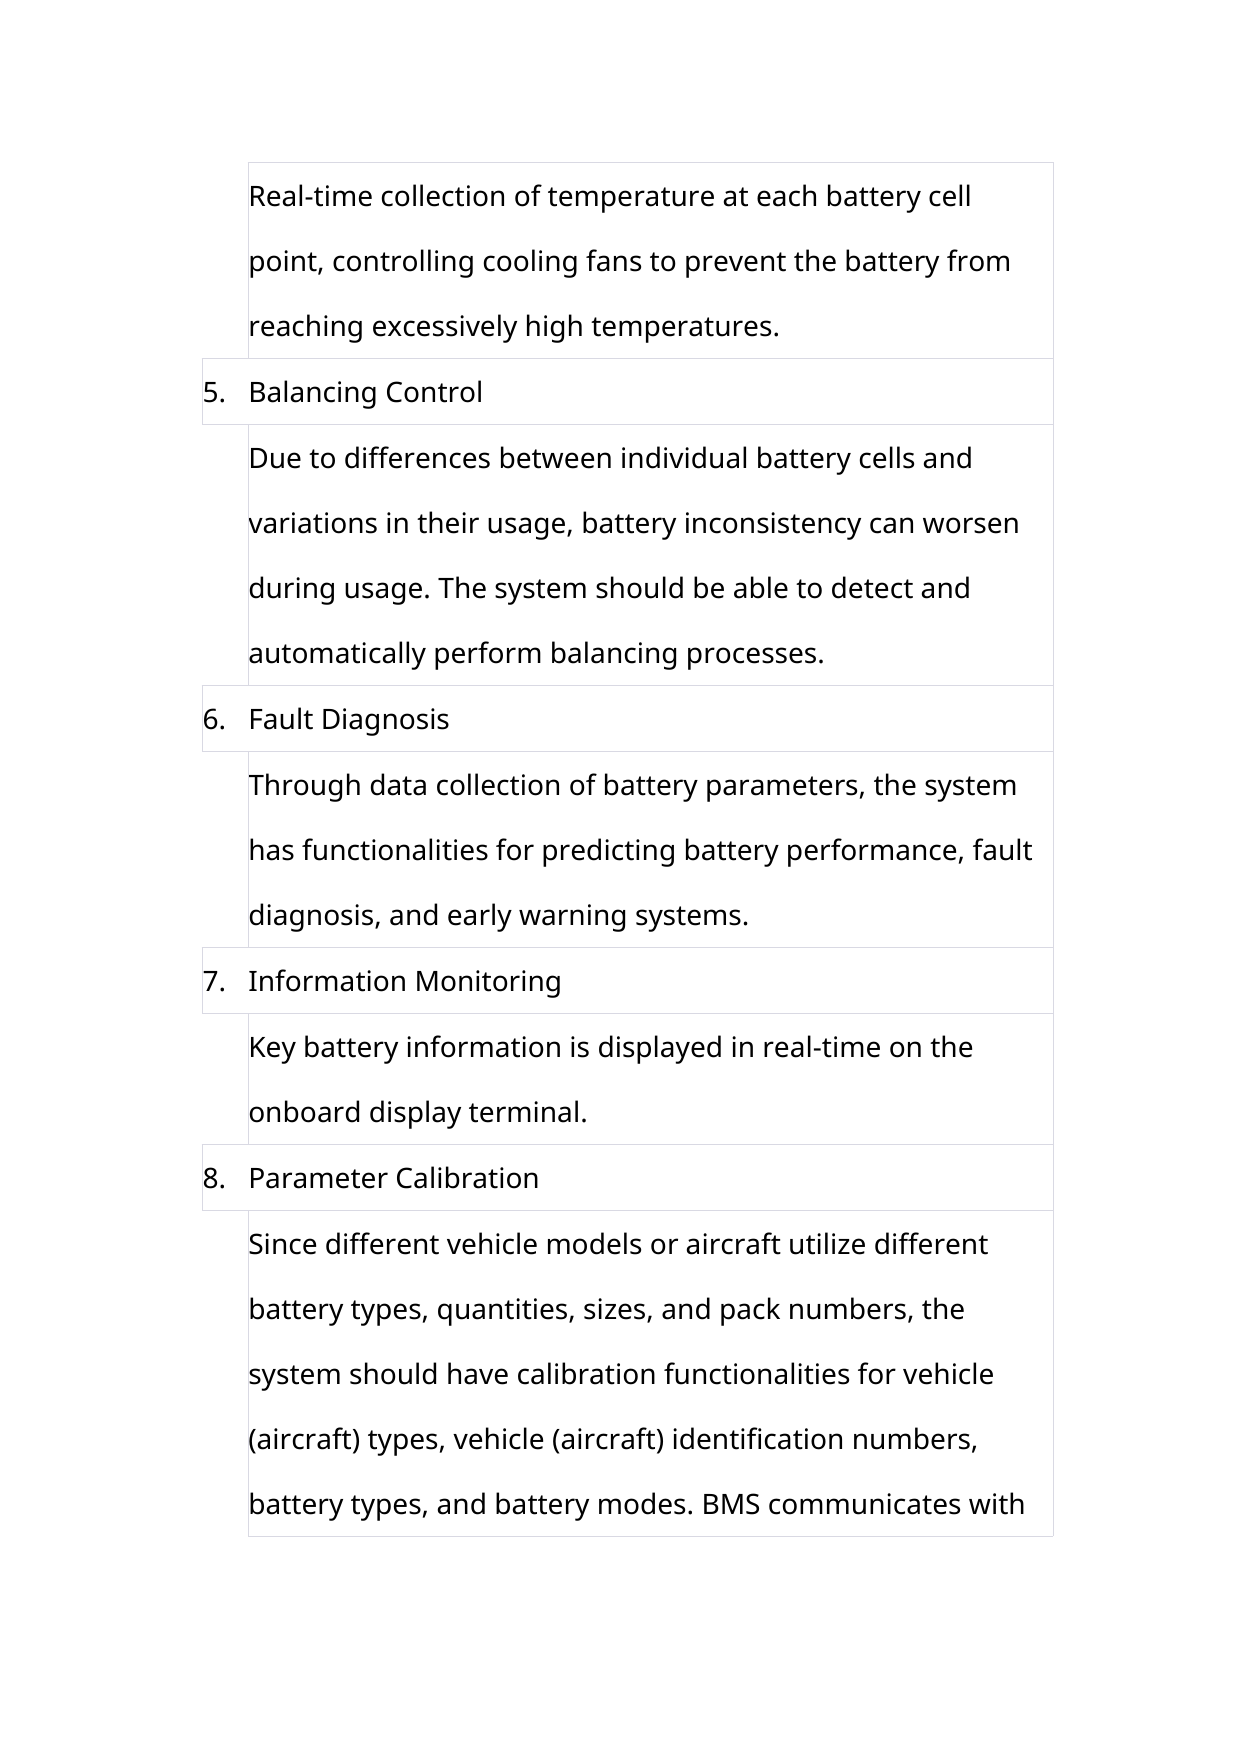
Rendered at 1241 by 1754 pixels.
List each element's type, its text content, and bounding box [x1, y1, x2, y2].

text Real-time collection of temperature at each battery cell point, controlling cooling fans to prevent the battery from reaching excessively high temperatures. [249, 163, 1053, 358]
text Through data collection of battery parameters, the system has functionalities for predicting battery performance, fault diagnosis, and early warning systems. [249, 752, 1053, 947]
list Balancing Control [203, 359, 1053, 424]
list Parameter Calibration [203, 1145, 1053, 1210]
list Fault Diagnosis [203, 686, 1053, 751]
text Key battery information is displayed in real-time on the onboard display terminal. [249, 1014, 1053, 1144]
text Due to differences between individual battery cells and variations in their usage, battery inconsistency can worsen during usage. The system should be able to detect and automatically perform balancing processes. [249, 425, 1053, 685]
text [249, 1211, 1053, 1536]
list Information Monitoring [203, 948, 1053, 1013]
